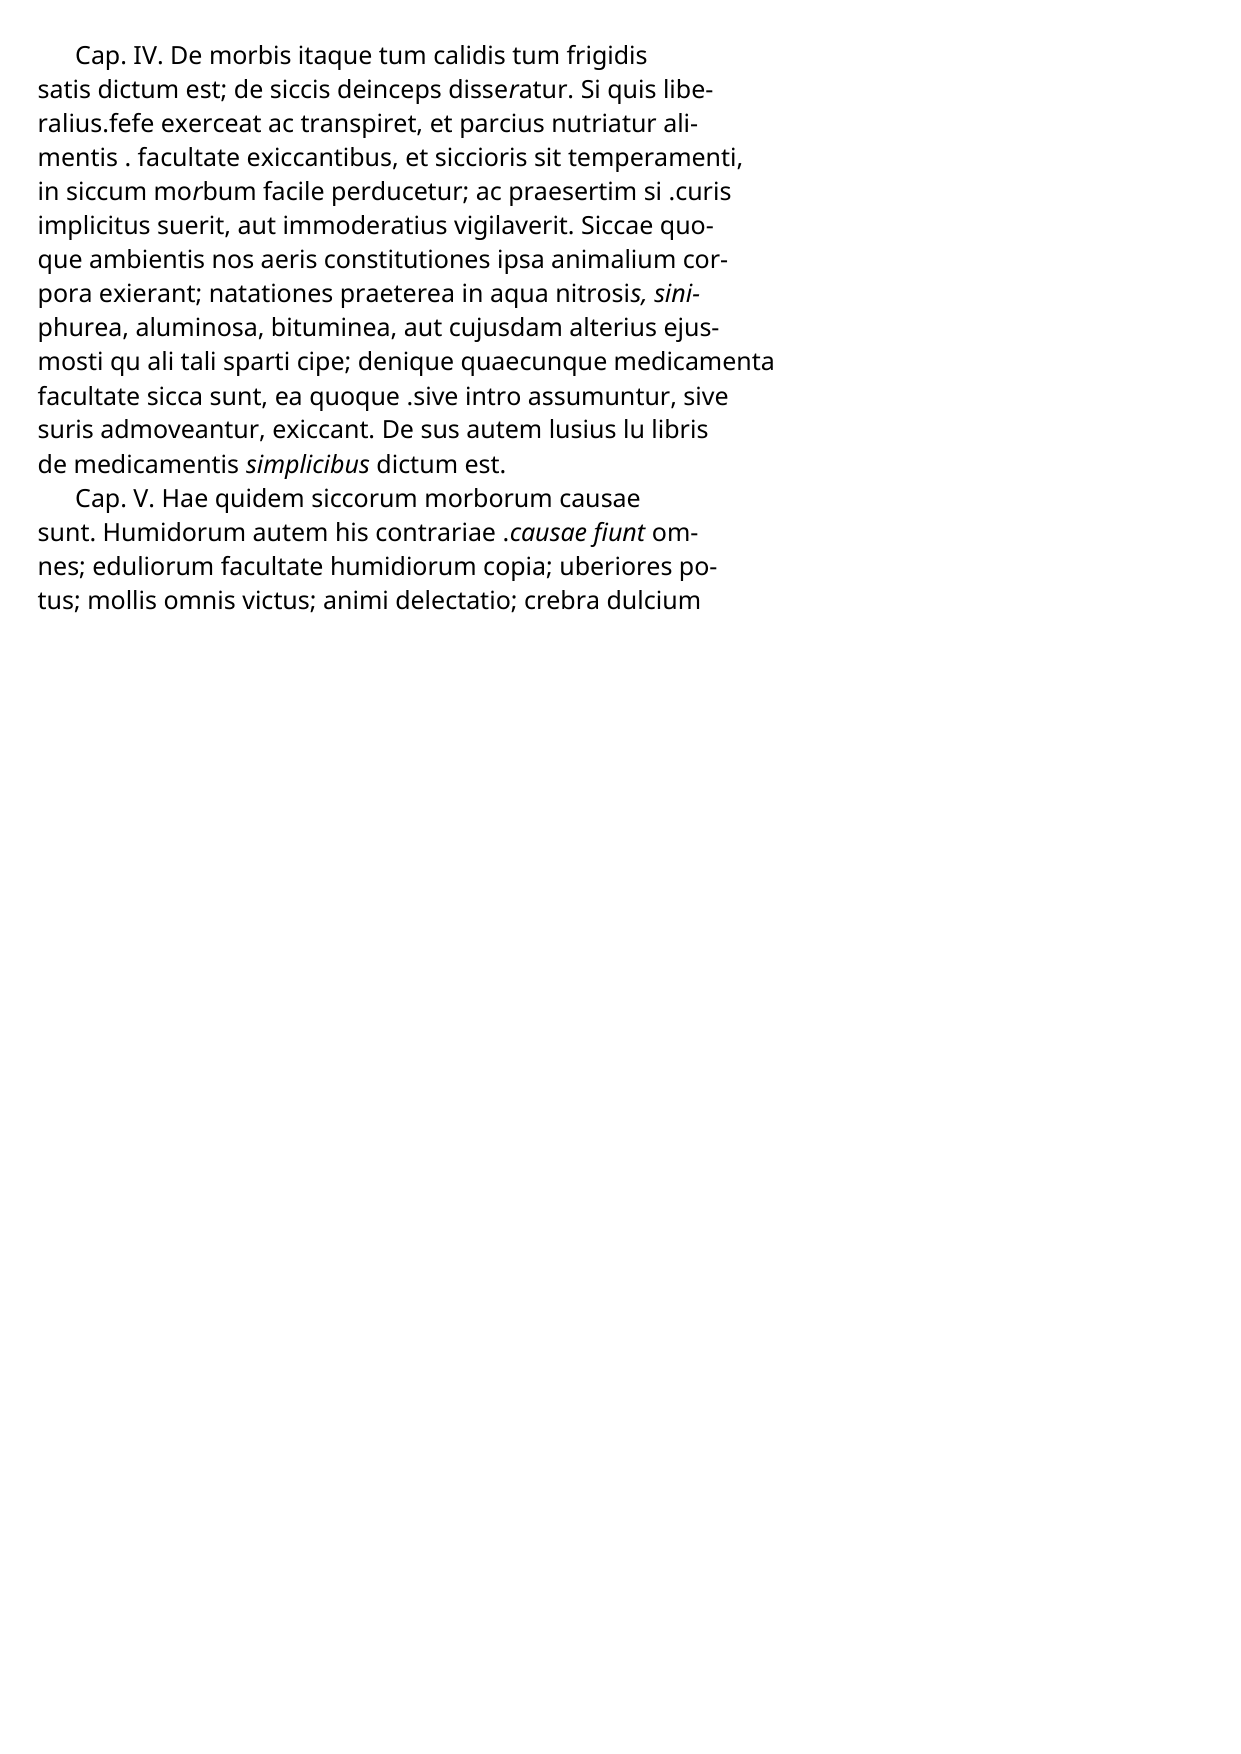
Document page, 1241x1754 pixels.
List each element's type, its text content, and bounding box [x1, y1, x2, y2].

text Cap. IV. De morbis itaque tum calidis tum frigidis satis dictum est; de siccis deinceps disseratur. Si quis libe- ralius.fefe exerceat ac transpiret, et parcius nutriatur ali- mentis . facultate exiccantibus, et siccioris sit temperamenti, in siccum morbum facile perducetur; ac praesertim si .curis implicitus suerit, aut immoderatius vigilaverit. Siccae quo- que ambientis nos aeris constitutiones ipsa animalium cor- pora exierant; natationes praeterea in aqua nitrosis, sini- phurea, aluminosa, bituminea, aut cujusdam alterius ejus- mosti qu ali tali sparti cipe; denique quaecunque medicamenta facultate sicca sunt, ea quoque .sive intro assumuntur, sive suris admoveantur, exiccant. De sus autem lusius lu libris de medicamentis simplicibus dictum est. [37, 37, 1203, 480]
text Cap. V. Hae quidem siccorum morborum causae sunt. Humidorum autem his contrariae .causae fiunt om- nes; eduliorum facultate humidiorum copia; uberiores po- tus; mollis omnis victus; animi delectatio; crebra dulcium [37, 480, 1203, 617]
